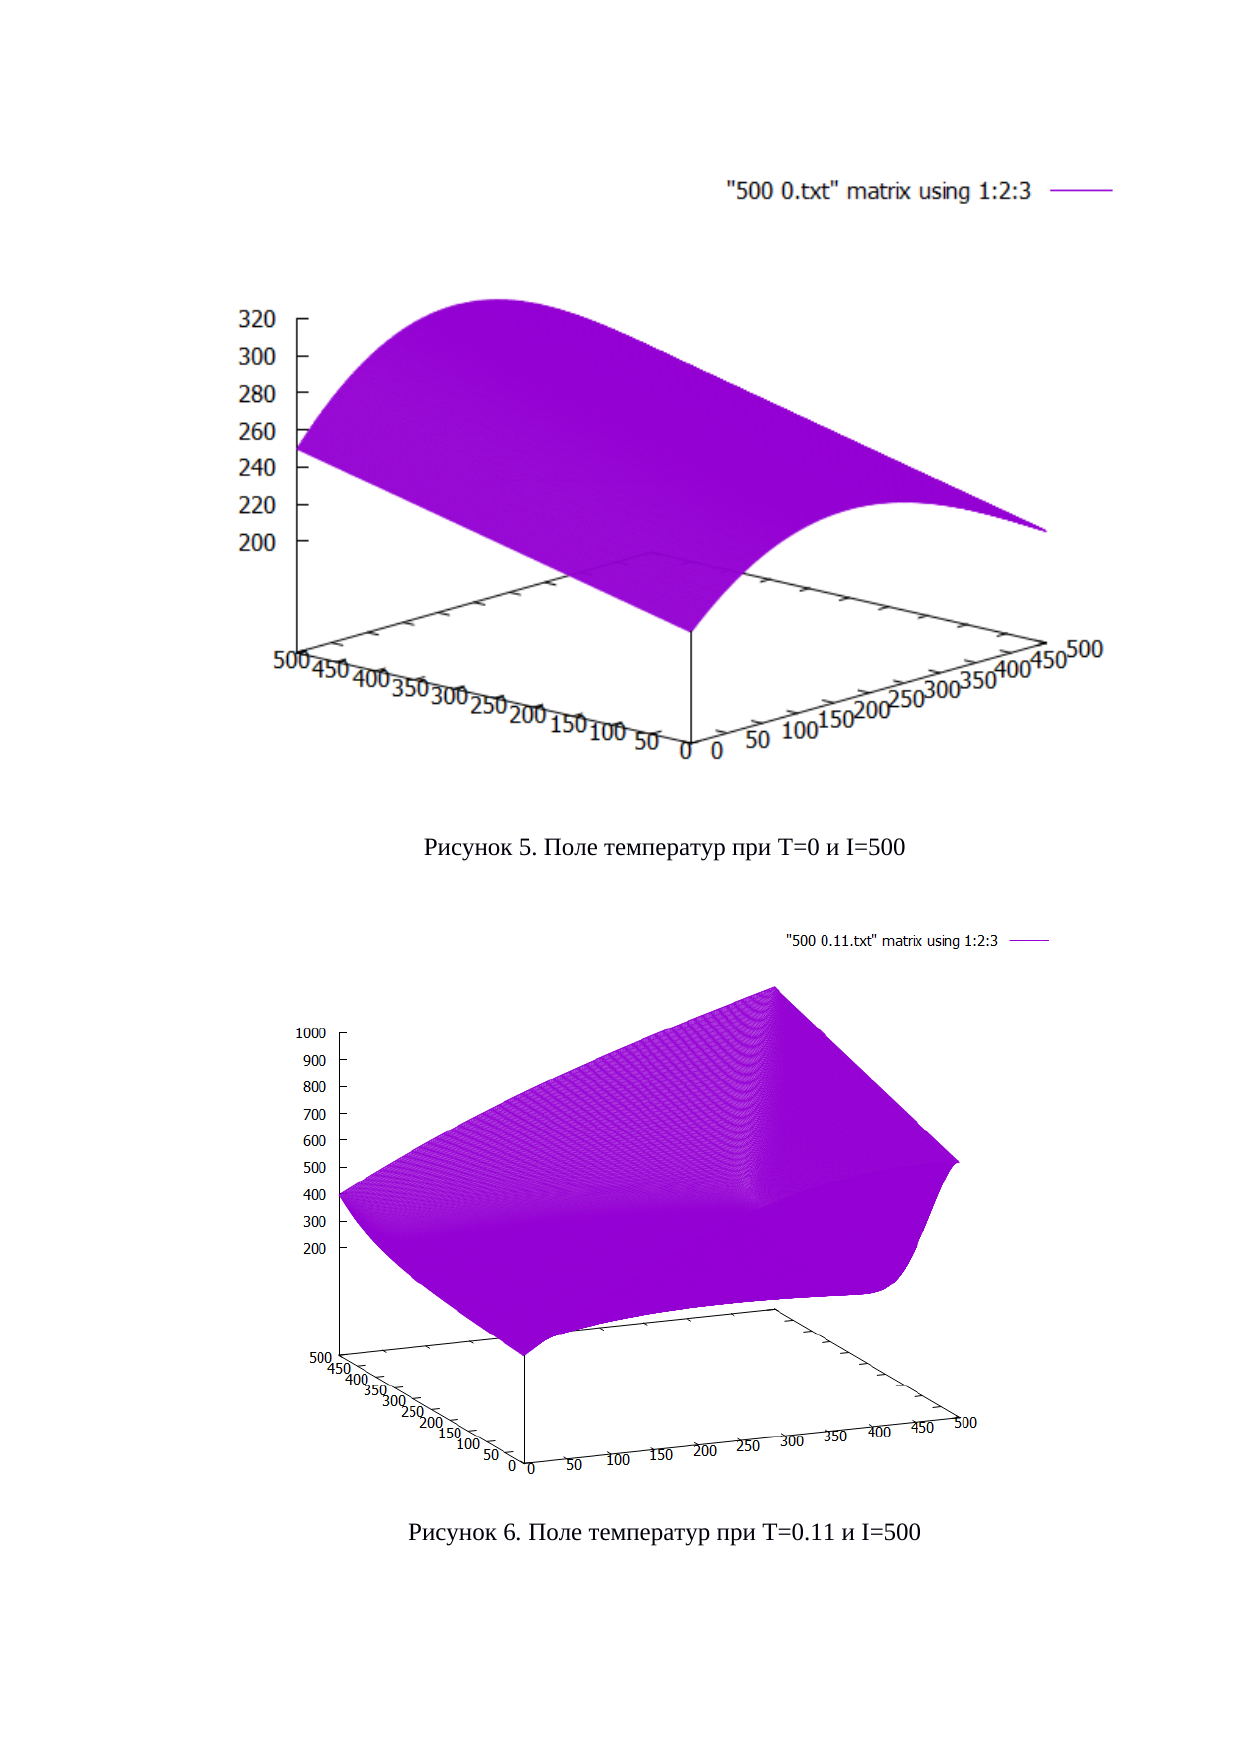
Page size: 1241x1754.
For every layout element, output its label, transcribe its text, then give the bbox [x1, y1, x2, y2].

picture [274, 928, 1055, 1488]
text Рисунок 5. Поле температур при T=0 и I=500 [177, 832, 1152, 861]
picture [191, 168, 1138, 803]
text Рисунок 6. Поле температур при T=0.11 и I=500 [177, 1517, 1152, 1545]
